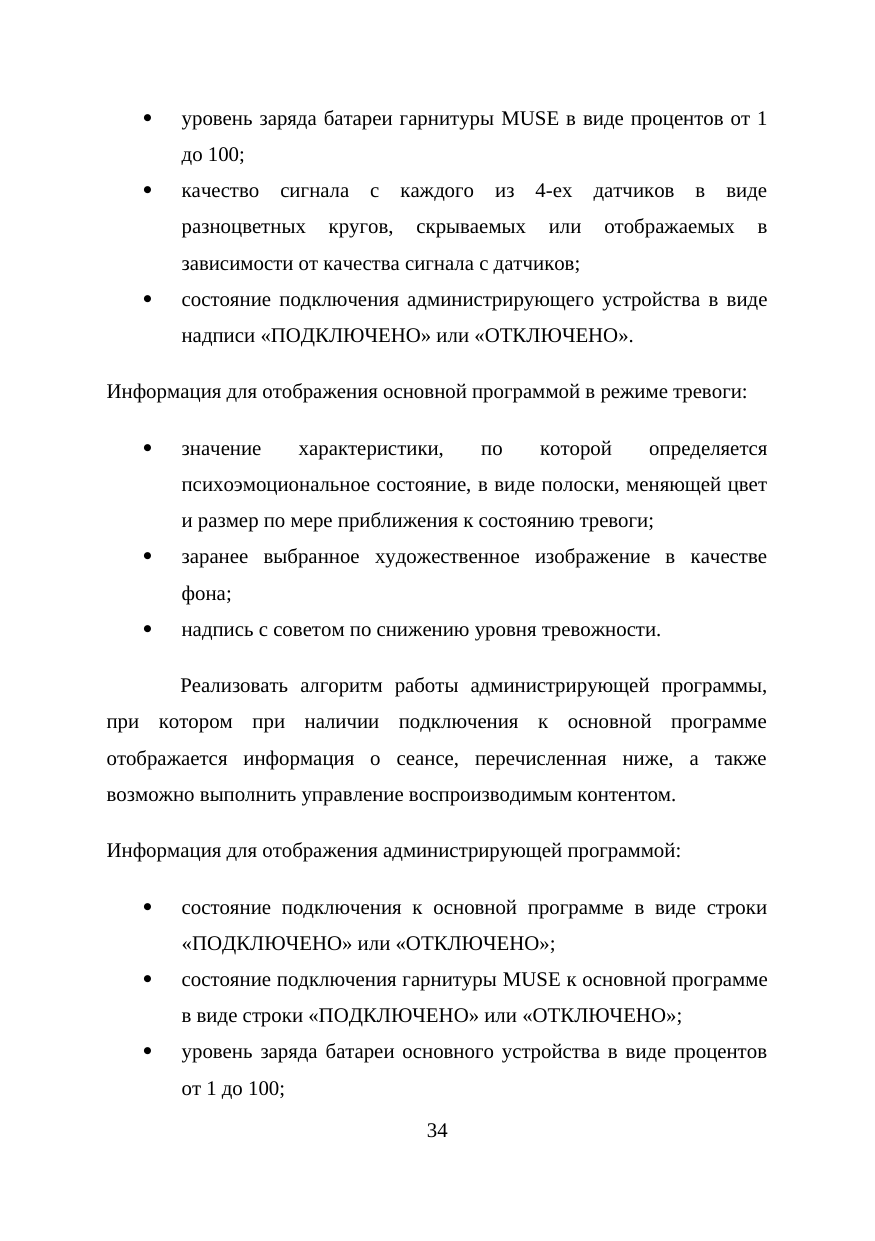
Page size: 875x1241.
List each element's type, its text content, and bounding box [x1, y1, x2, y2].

list состояние подключения к основной программе в виде строки «ПОДКЛЮЧЕНО» или «ОТКЛЮЧЕНО»; [144, 895, 768, 955]
list состояние подключения администрирующего устройства в виде надписи «ПОДКЛЮЧЕНО» или «ОТКЛЮЧЕНО». [144, 287, 768, 347]
list качество сигнала с каждого из 4-ех датчиков в виде разноцветных кругов, скрываемых или отображаемых в зависимости от качества сигнала с датчиков; [144, 178, 768, 274]
text Информация для отображения администрирующей программой: [106, 838, 768, 862]
text Реализовать алгоритм работы администрирующей программы, при котором при наличии подключения к основной программе отображается информация о сеансе, перечисленная ниже, а также возможно выполнить управление воспроизводимым контентом. [106, 673, 768, 806]
list заранее выбранное художественное изображение в качестве фона; [144, 544, 768, 604]
list уровень заряда батареи основного устройства в виде процентов от 1 до 100; [144, 1039, 768, 1099]
text Информация для отображения основной программой в режиме тревоги: [106, 379, 768, 403]
list состояние подключения гарнитуры MUSE к основной программе в виде строки «ПОДКЛЮЧЕНО» или «ОТКЛЮЧЕНО»; [144, 967, 768, 1027]
list надпись с советом по снижению уровня тревожности. [144, 617, 768, 641]
list значение характеристики, по которой определяется психоэмоциональное состояние, в виде полоски, меняющей цвет и размер по мере приближения к состоянию тревоги; [144, 436, 768, 532]
list уровень заряда батареи гарнитуры MUSE в виде процентов от 1 до 100; [144, 106, 768, 166]
